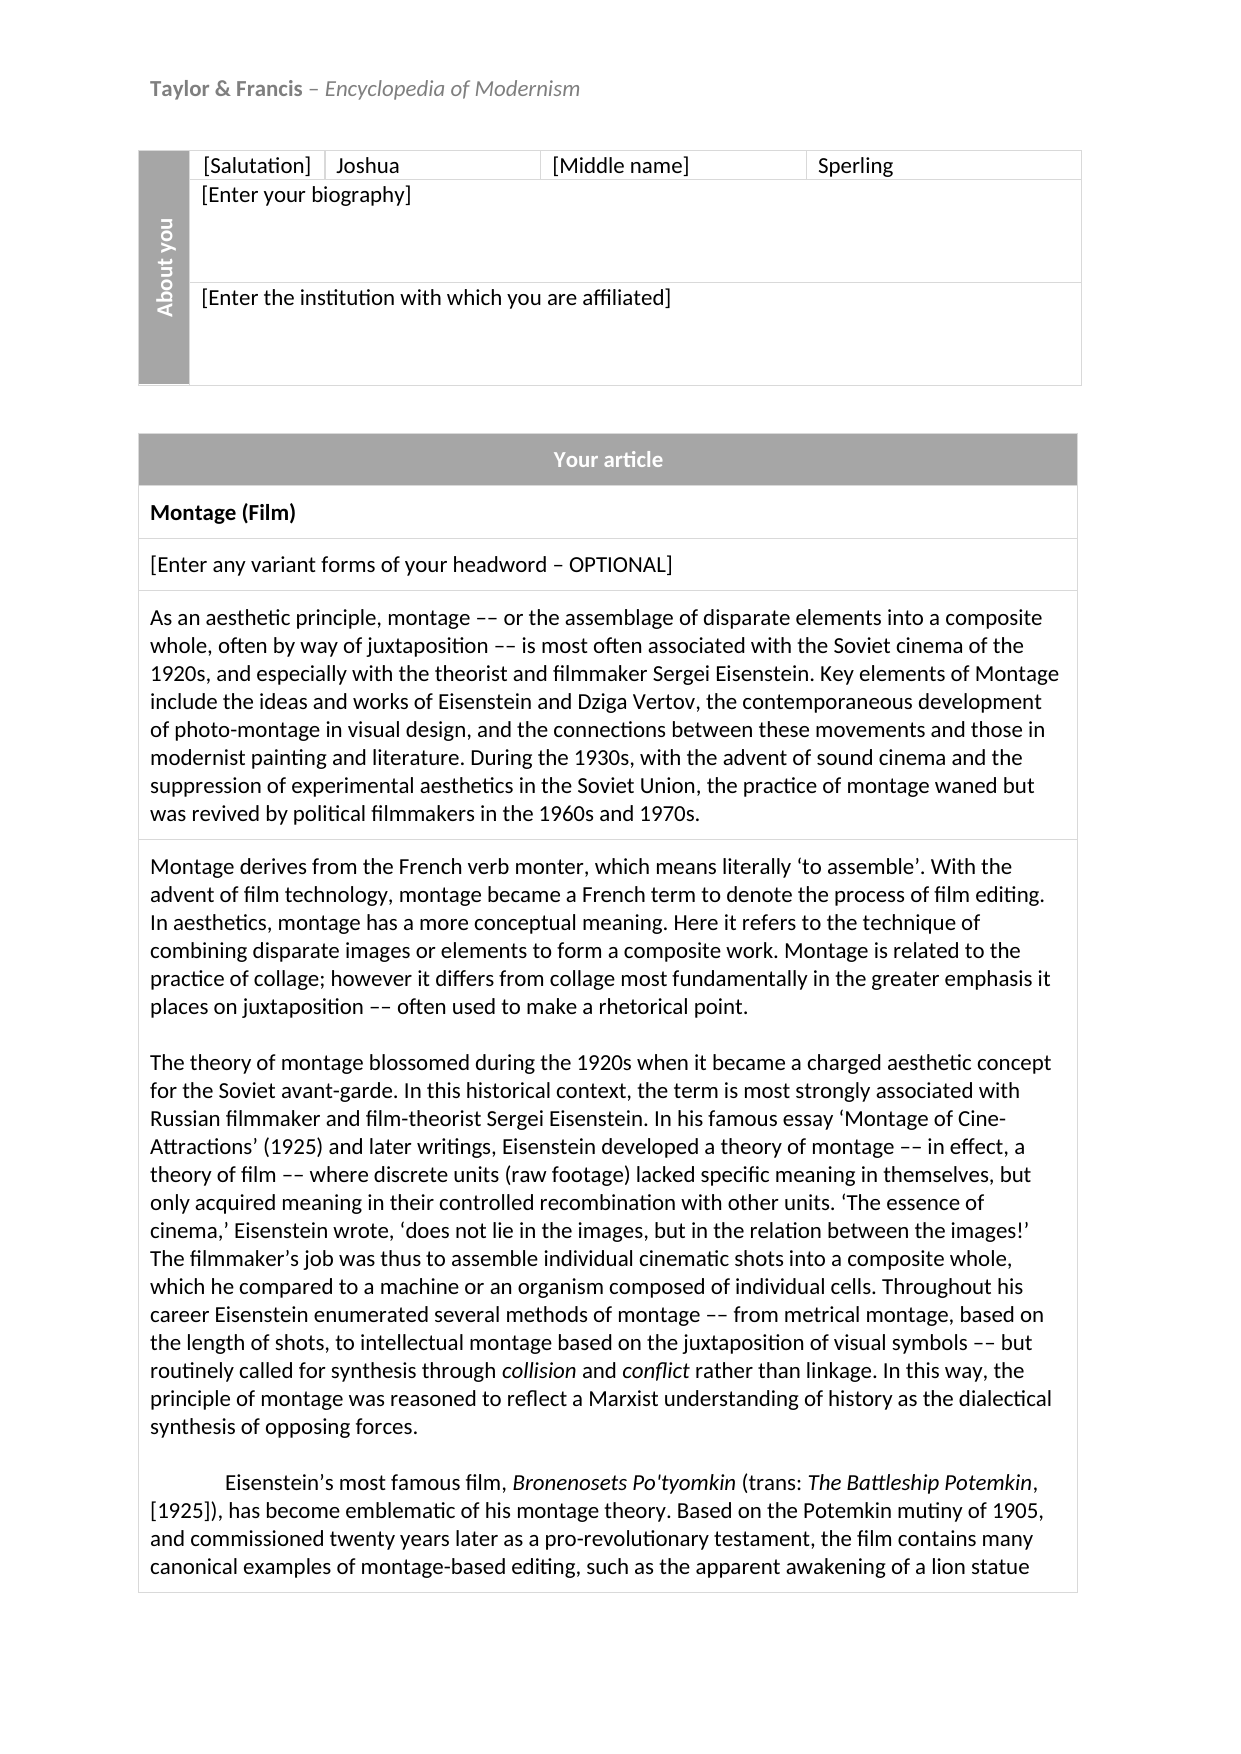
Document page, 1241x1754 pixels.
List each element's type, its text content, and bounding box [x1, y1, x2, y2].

table_cell Montage (Film) [139, 486, 1077, 538]
table_header Your article [139, 434, 1077, 485]
table_header About you [139, 151, 189, 384]
